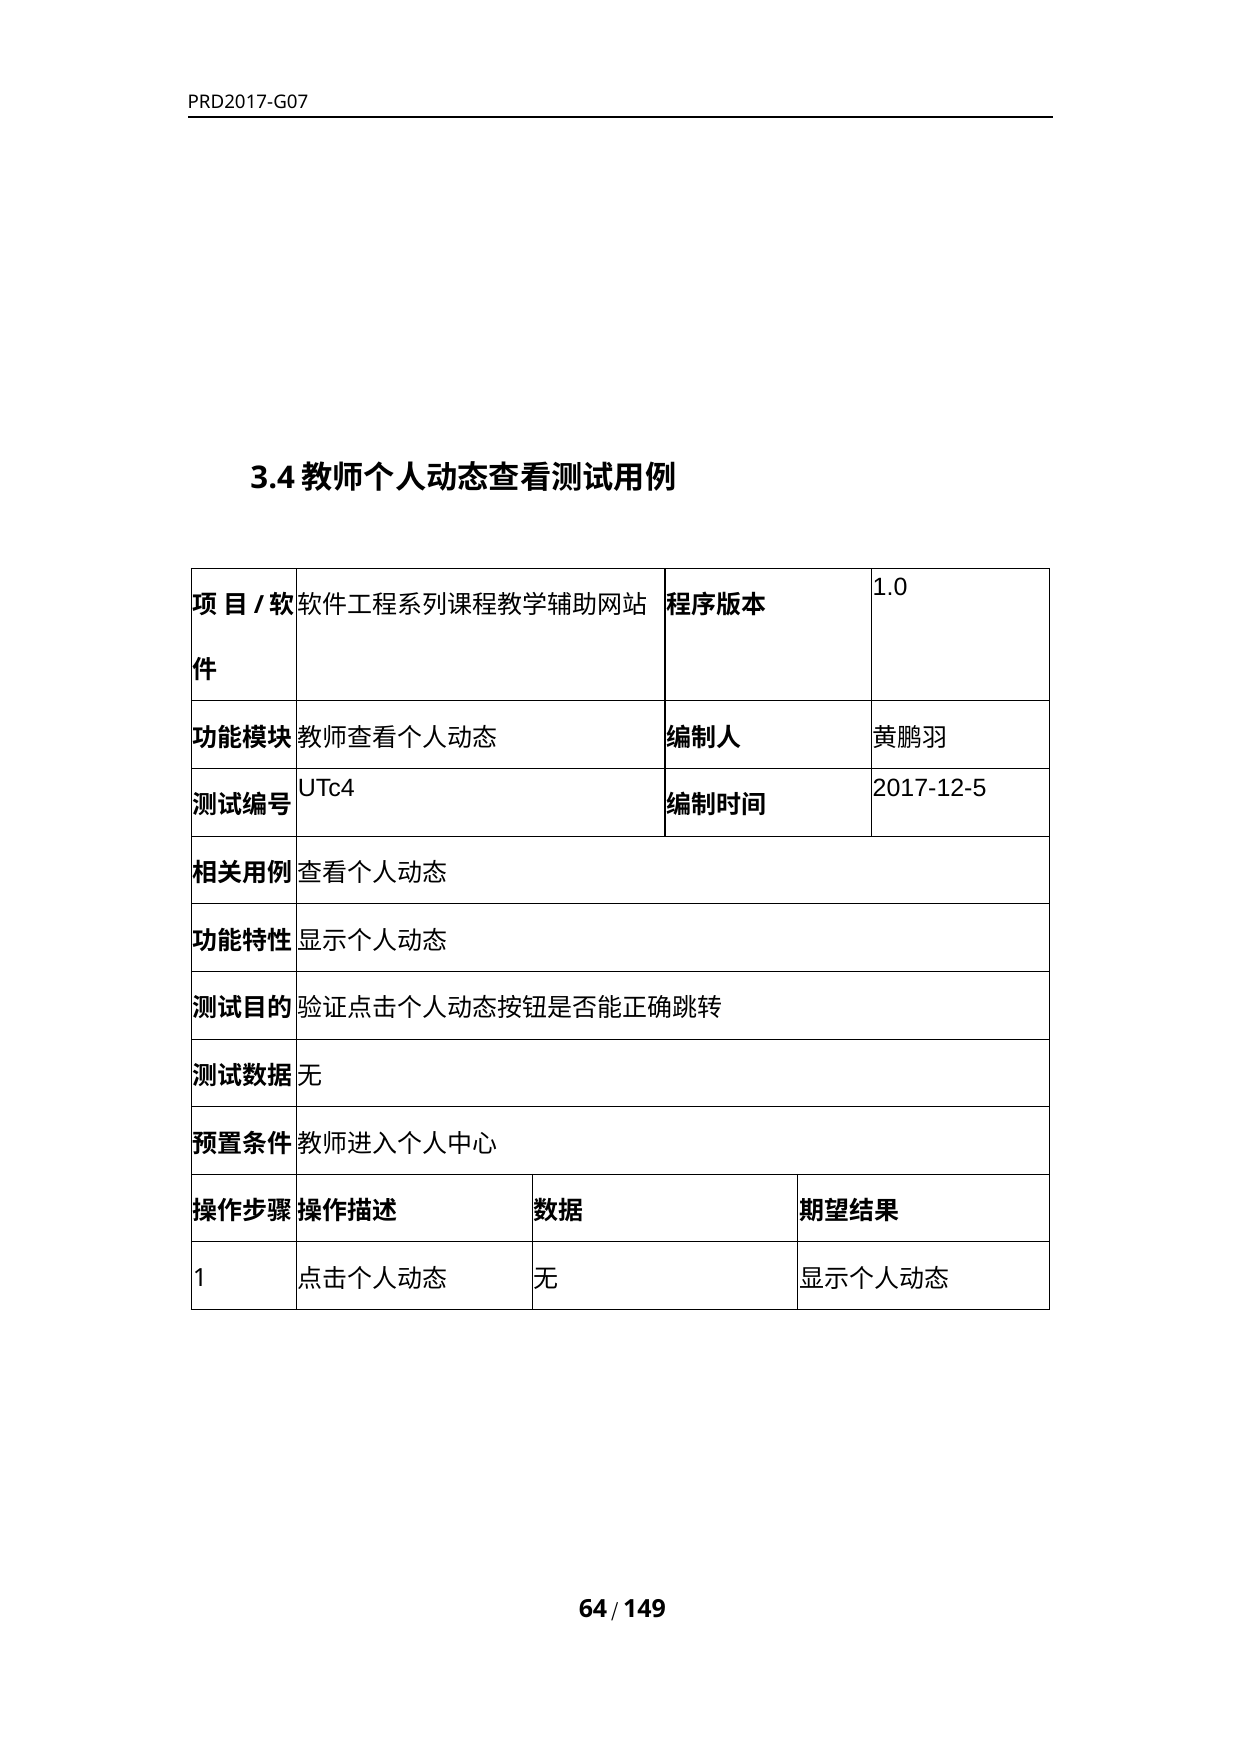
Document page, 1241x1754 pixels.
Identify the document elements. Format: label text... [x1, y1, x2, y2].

table_cell 测试数据 [192, 1040, 296, 1106]
table_cell 无 [533, 1242, 797, 1309]
table_cell 点击个人动态 [297, 1242, 532, 1309]
table_cell 显示个人动态 [798, 1242, 1049, 1309]
table_cell 验证点击个人动态按钮是否能正确跳转 [297, 972, 1049, 1038]
table_cell 测试编号 [192, 769, 296, 836]
table_cell 功能特性 [192, 904, 296, 971]
table_cell 相关用例 [192, 837, 296, 903]
table_cell UTc4 [297, 769, 664, 836]
table_cell 黄鹏羽 [872, 701, 1049, 768]
table_cell 无 [297, 1040, 1049, 1106]
table_cell 测试目的 [192, 972, 296, 1038]
table_header 程序版本 [666, 569, 871, 700]
table_cell 教师查看个人动态 [297, 701, 664, 768]
table_cell 查看个人动态 [297, 837, 1049, 903]
table_cell 操作步骤 [192, 1175, 296, 1241]
table_header 1.0 [872, 569, 1049, 700]
table_cell 1 [192, 1242, 296, 1309]
table_cell 编制时间 [666, 769, 871, 836]
subtitle 3.4教师个人动态查看测试用例 [187, 443, 1053, 508]
table_cell 2017-12-5 [872, 769, 1049, 836]
table_cell 教师进入个人中心 [297, 1107, 1049, 1174]
table_header 项目/软件 [192, 569, 296, 700]
table_cell 功能模块 [192, 701, 296, 768]
table_cell 显示个人动态 [297, 904, 1049, 971]
table_cell 预置条件 [192, 1107, 296, 1174]
table_cell 期望结果 [798, 1175, 1049, 1241]
table_cell 数据 [533, 1175, 797, 1241]
table_cell 编制人 [666, 701, 871, 768]
table_header 软件工程系列课程教学辅助网站 [297, 569, 664, 700]
table_cell 操作描述 [297, 1175, 532, 1241]
